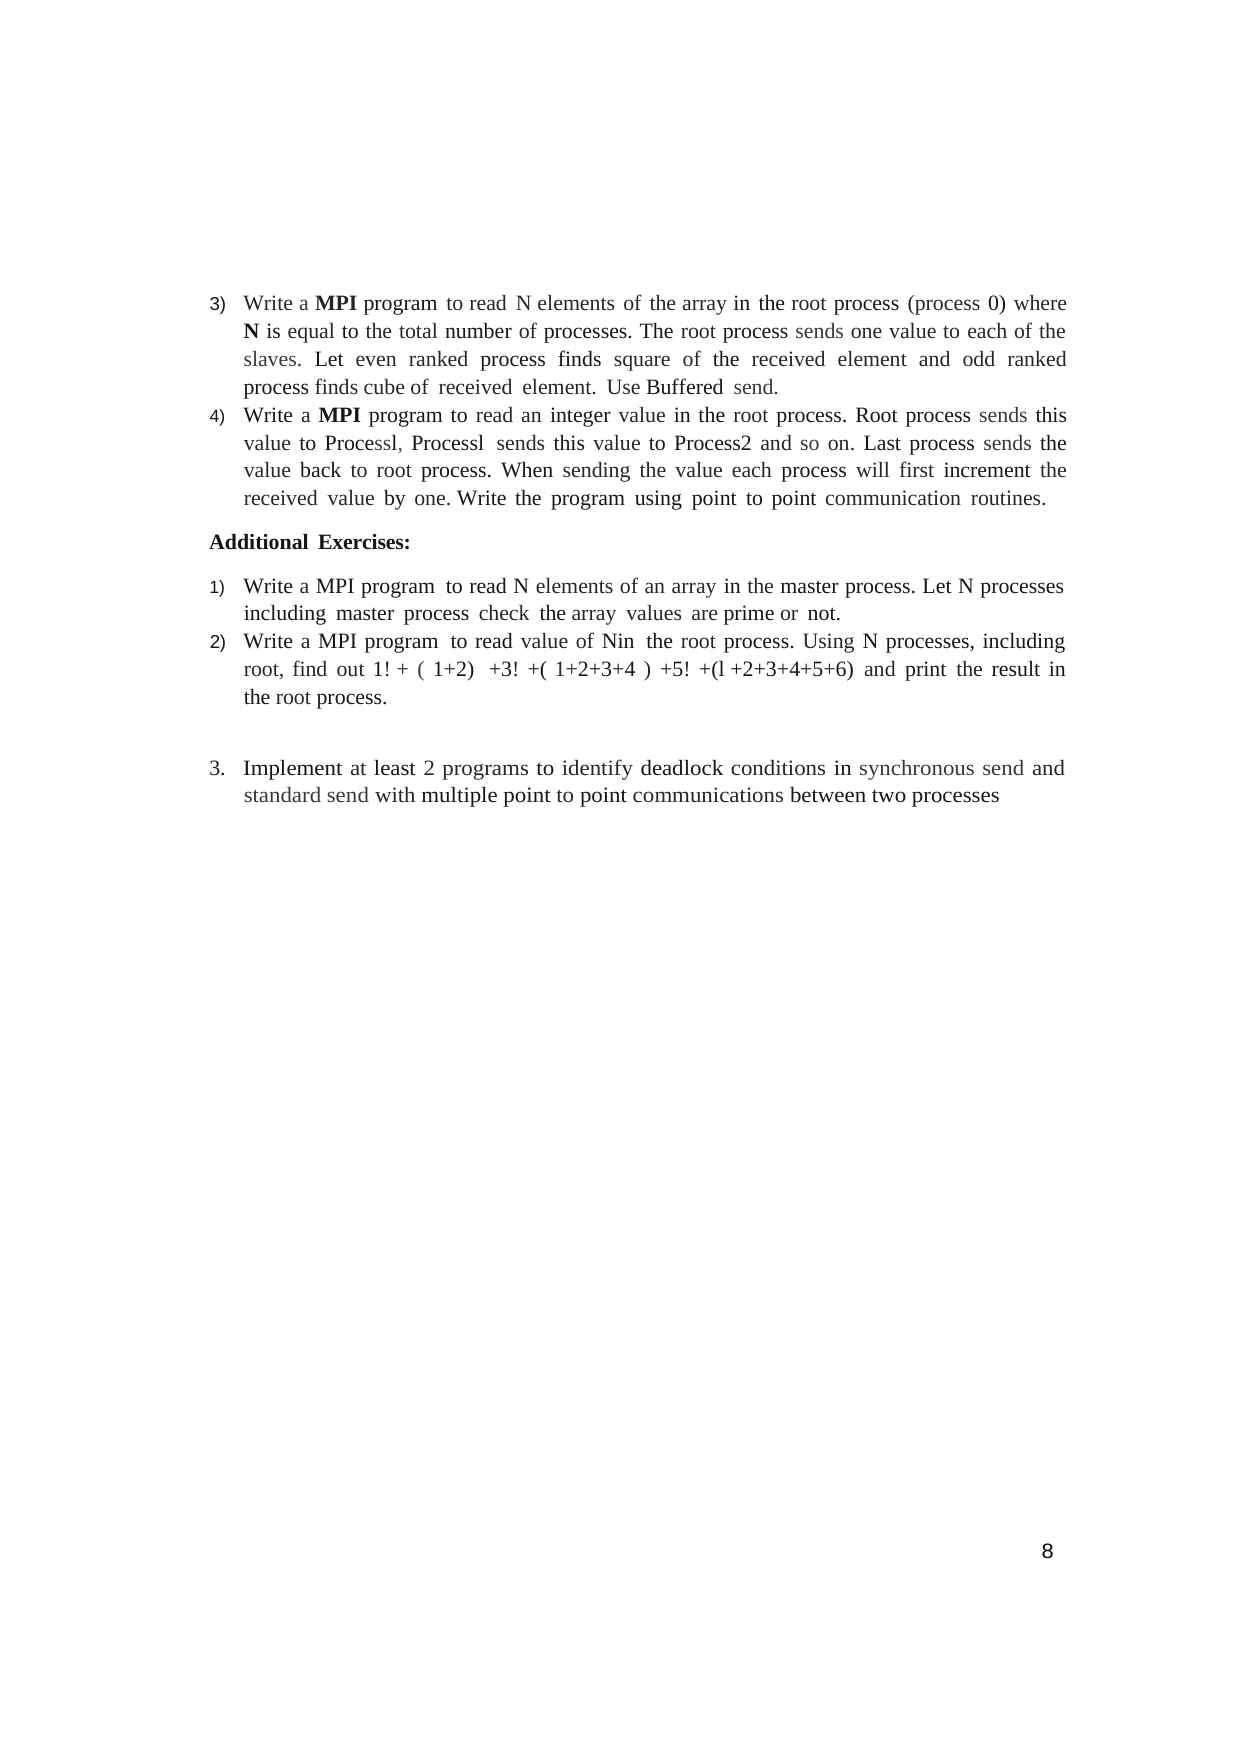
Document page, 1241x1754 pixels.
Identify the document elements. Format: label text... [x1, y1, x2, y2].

list Write a MPI program to read N elements of an array in the master process. Let N processes including master process check the array values are prime or not. [209, 573, 1065, 626]
subtitle Additional Exercises: [209, 529, 1128, 554]
list Implement at least 2 programs to identify deadlock conditions in synchronous send and standard send with multiple point to point communications between two processes [209, 755, 1065, 808]
list Write a MPI program to read value of Nin the root process. Using N processes, including root, find out 1! + ( 1+2) +3! +( 1+2+3+4 ) +5! +(l +2+3+4+5+6) and print the result in the root process. [209, 628, 1066, 709]
list Write a MPI program to read an integer value in the root process. Root process sends this value to Processl, Processl sends this value to Process2 and so on. Last process sends the value back to root process. When sending the value each process will first increment the received value by one. Write the program using point to point communication routines. [209, 402, 1067, 510]
list Write a MPI program to read N elements of the array in the root process (process 0) where N is equal to the total number of processes. The root process sends one value to each of the slaves. Let even ranked process finds square of the received element and odd ranked process finds cube of received element. Use Buffered send. [209, 290, 1067, 399]
